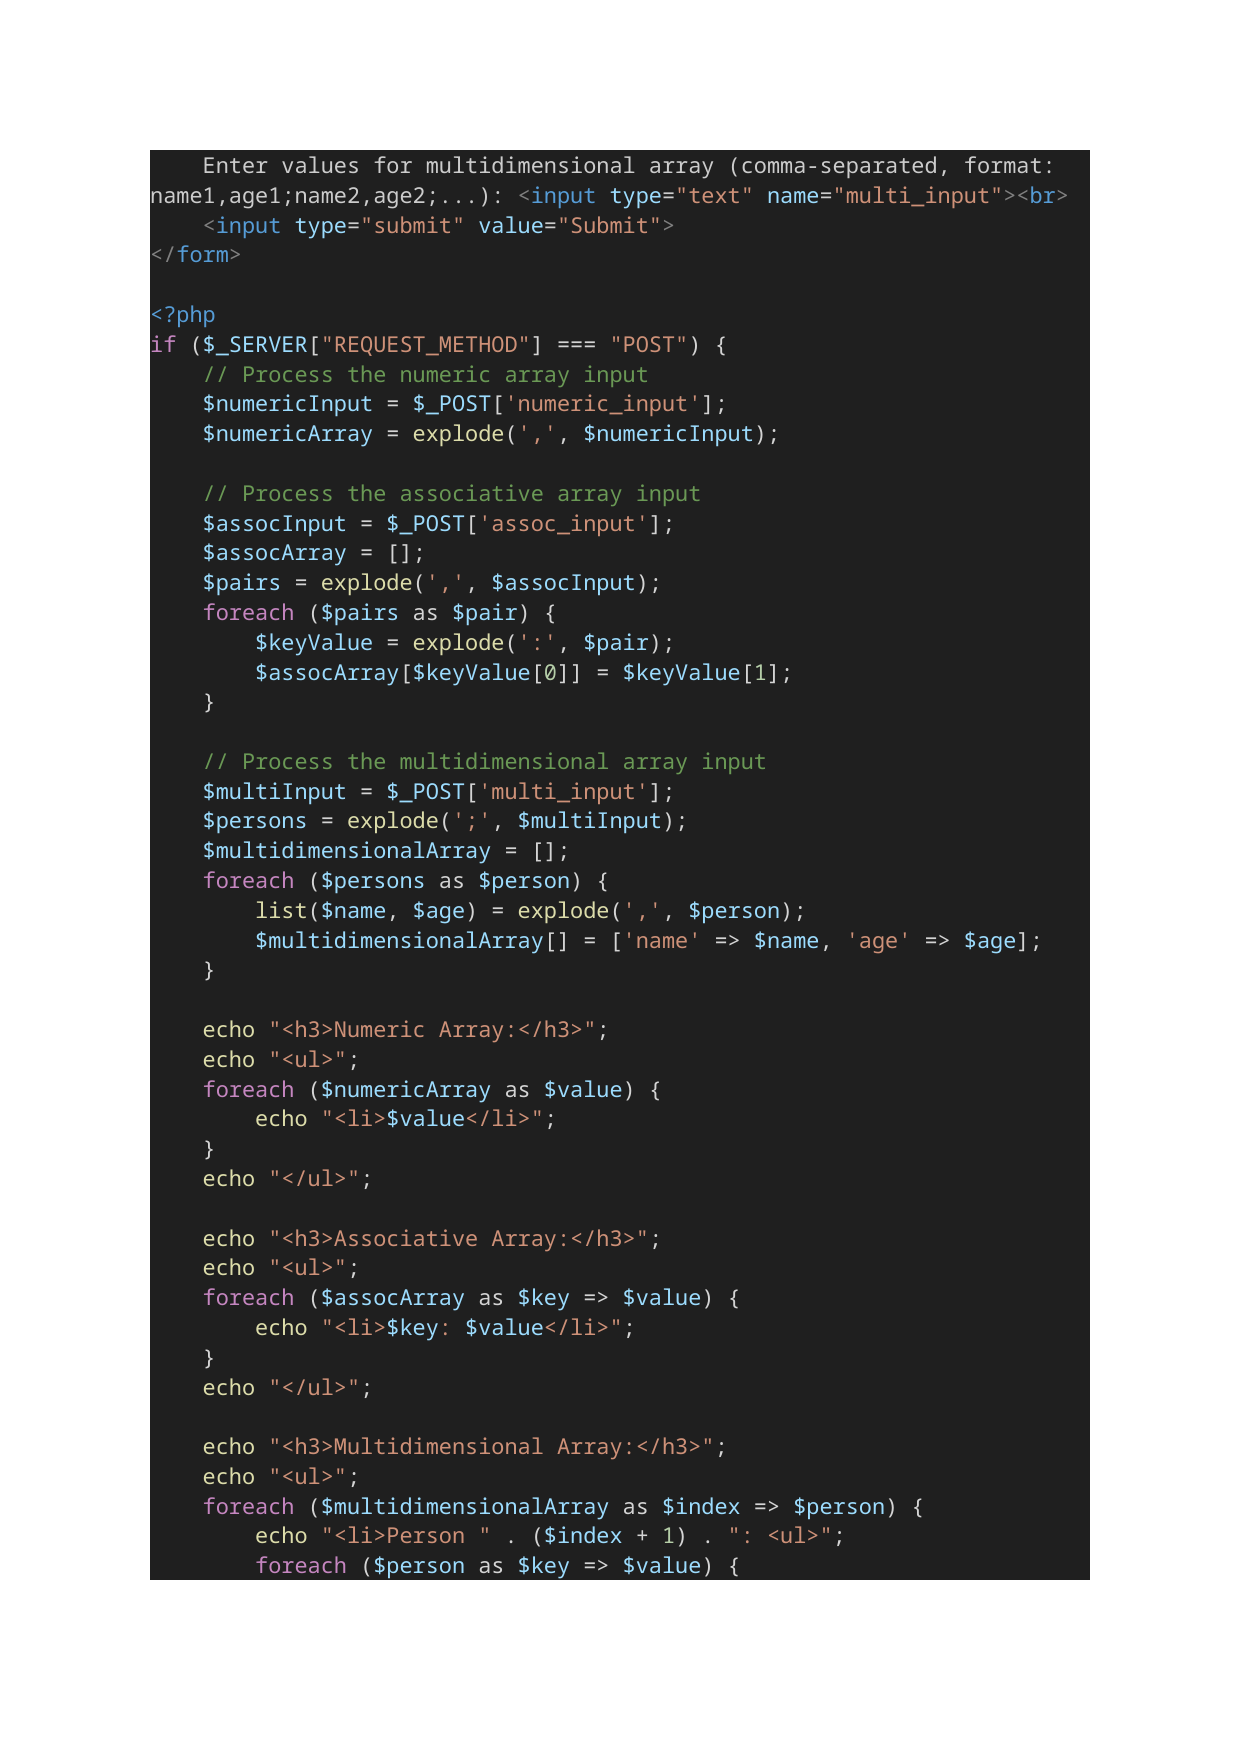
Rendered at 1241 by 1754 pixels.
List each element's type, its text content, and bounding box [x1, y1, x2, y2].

text echo "<ul>"; [150, 1044, 1090, 1073]
text echo "<li>$key: $value</li>"; [150, 1312, 1090, 1342]
text foreach ($pairs as $pair) { [150, 597, 1090, 627]
text <?php [150, 299, 1090, 329]
text echo "</ul>"; [150, 1371, 1090, 1401]
text $pairs = explode(',', $assocInput); [150, 567, 1090, 597]
text } [150, 686, 1090, 716]
text $multidimensionalArray[] = ['name' => $name, 'age' => $age]; [150, 924, 1090, 954]
text echo "<ul>"; [150, 1461, 1090, 1491]
text echo "</ul>"; [150, 1163, 1090, 1193]
text $assocArray = []; [150, 537, 1090, 567]
text echo "<ul>"; [150, 1252, 1090, 1282]
text foreach ($assocArray as $key => $value) { [150, 1282, 1090, 1312]
text // Process the multidimensional array input [150, 746, 1090, 776]
text <input type="submit" value="Submit"> [150, 209, 1090, 239]
text $keyValue = explode(':', $pair); [150, 627, 1090, 656]
text // Process the numeric array input [150, 358, 1090, 388]
text $persons = explode(';', $multiInput); [150, 805, 1090, 835]
text foreach ($numericArray as $value) { [150, 1073, 1090, 1103]
text $assocArray[$keyValue[0]] = $keyValue[1]; [150, 656, 1090, 686]
text foreach ($multidimensionalArray as $index => $person) { [150, 1491, 1090, 1520]
text foreach ($person as $key => $value) { [150, 1550, 1090, 1580]
text } [150, 1133, 1090, 1163]
text echo "<h3>Multidimensional Array:</h3>"; [150, 1431, 1090, 1461]
text echo "<h3>Numeric Array:</h3>"; [150, 1014, 1090, 1044]
text echo "<li>$value</li>"; [150, 1103, 1090, 1133]
text } [150, 954, 1090, 984]
text $assocInput = $_POST['assoc_input']; [150, 507, 1090, 537]
text $multidimensionalArray = []; [150, 835, 1090, 865]
text foreach ($persons as $person) { [150, 865, 1090, 895]
text echo "<li>Person " . ($index + 1) . ": <ul>"; [150, 1520, 1090, 1550]
text $numericInput = $_POST['numeric_input']; [150, 388, 1090, 418]
text </form> [150, 239, 1090, 269]
text $multiInput = $_POST['multi_input']; [150, 776, 1090, 805]
text if ($_SERVER["REQUEST_METHOD"] === "POST") { [150, 329, 1090, 358]
text $numericArray = explode(',', $numericInput); [150, 418, 1090, 448]
text list($name, $age) = explode(',', $person); [150, 895, 1090, 924]
text } [150, 1342, 1090, 1371]
text // Process the associative array input [150, 478, 1090, 507]
text Enter values for multidimensional array (comma-separated, format: name1,age1;name2,age2;...): <input type="text" name="multi_input"><br> [150, 150, 1090, 209]
text echo "<h3>Associative Array:</h3>"; [150, 1222, 1090, 1252]
